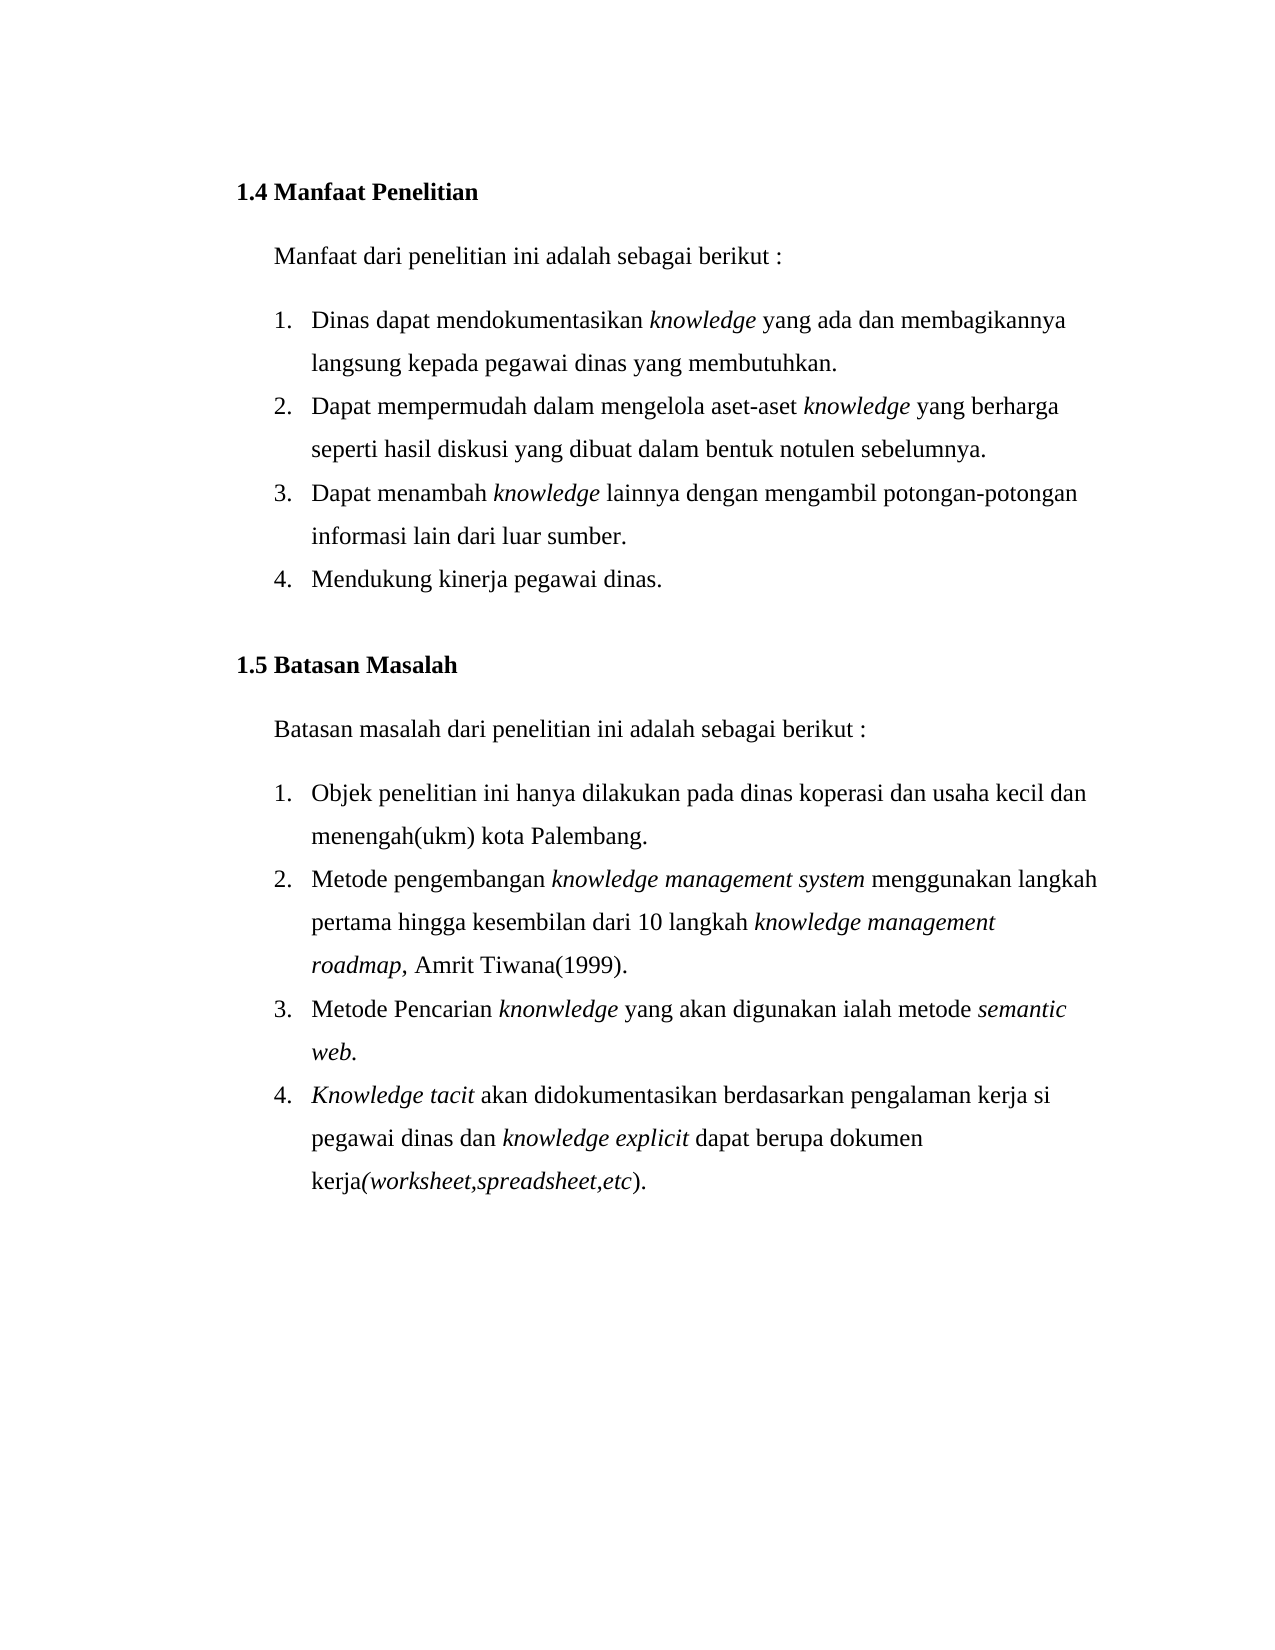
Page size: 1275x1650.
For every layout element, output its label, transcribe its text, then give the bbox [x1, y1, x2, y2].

list Batasan Masalah [236, 650, 1098, 679]
list Knowledge tacit akan didokumentasikan berdasarkan pengalaman kerja si pegawai dinas dan knowledge explicit dapat berupa dokumen kerja(worksheet,spreadsheet,etc). [274, 1080, 1098, 1195]
list Manfaat Penelitian [236, 177, 1098, 206]
list Dapat mempermudah dalam mengelola aset-aset knowledge yang berharga seperti hasil diskusi yang dibuat dalam bentuk notulen sebelumnya. [274, 391, 1098, 463]
text Manfaat dari penelitian ini adalah sebagai berikut : [274, 241, 1098, 270]
list Metode pengembangan knowledge management system menggunakan langkah pertama hingga kesembilan dari 10 langkah knowledge management roadmap, Amrit Tiwana(1999). [274, 864, 1098, 979]
text Batasan masalah dari penelitian ini adalah sebagai berikut : [274, 714, 1098, 743]
list Dapat menambah knowledge lainnya dengan mengambil potongan-potongan informasi lain dari luar sumber. [274, 478, 1098, 549]
list Dinas dapat mendokumentasikan knowledge yang ada dan membagikannya langsung kepada pegawai dinas yang membutuhkan. [274, 305, 1098, 377]
list Mendukung kinerja pegawai dinas. [274, 564, 1098, 593]
list Objek penelitian ini hanya dilakukan pada dinas koperasi dan usaha kecil dan menengah(ukm) kota Palembang. [274, 778, 1098, 850]
list Metode Pencarian knonwledge yang akan digunakan ialah metode semantic web. [274, 994, 1098, 1066]
